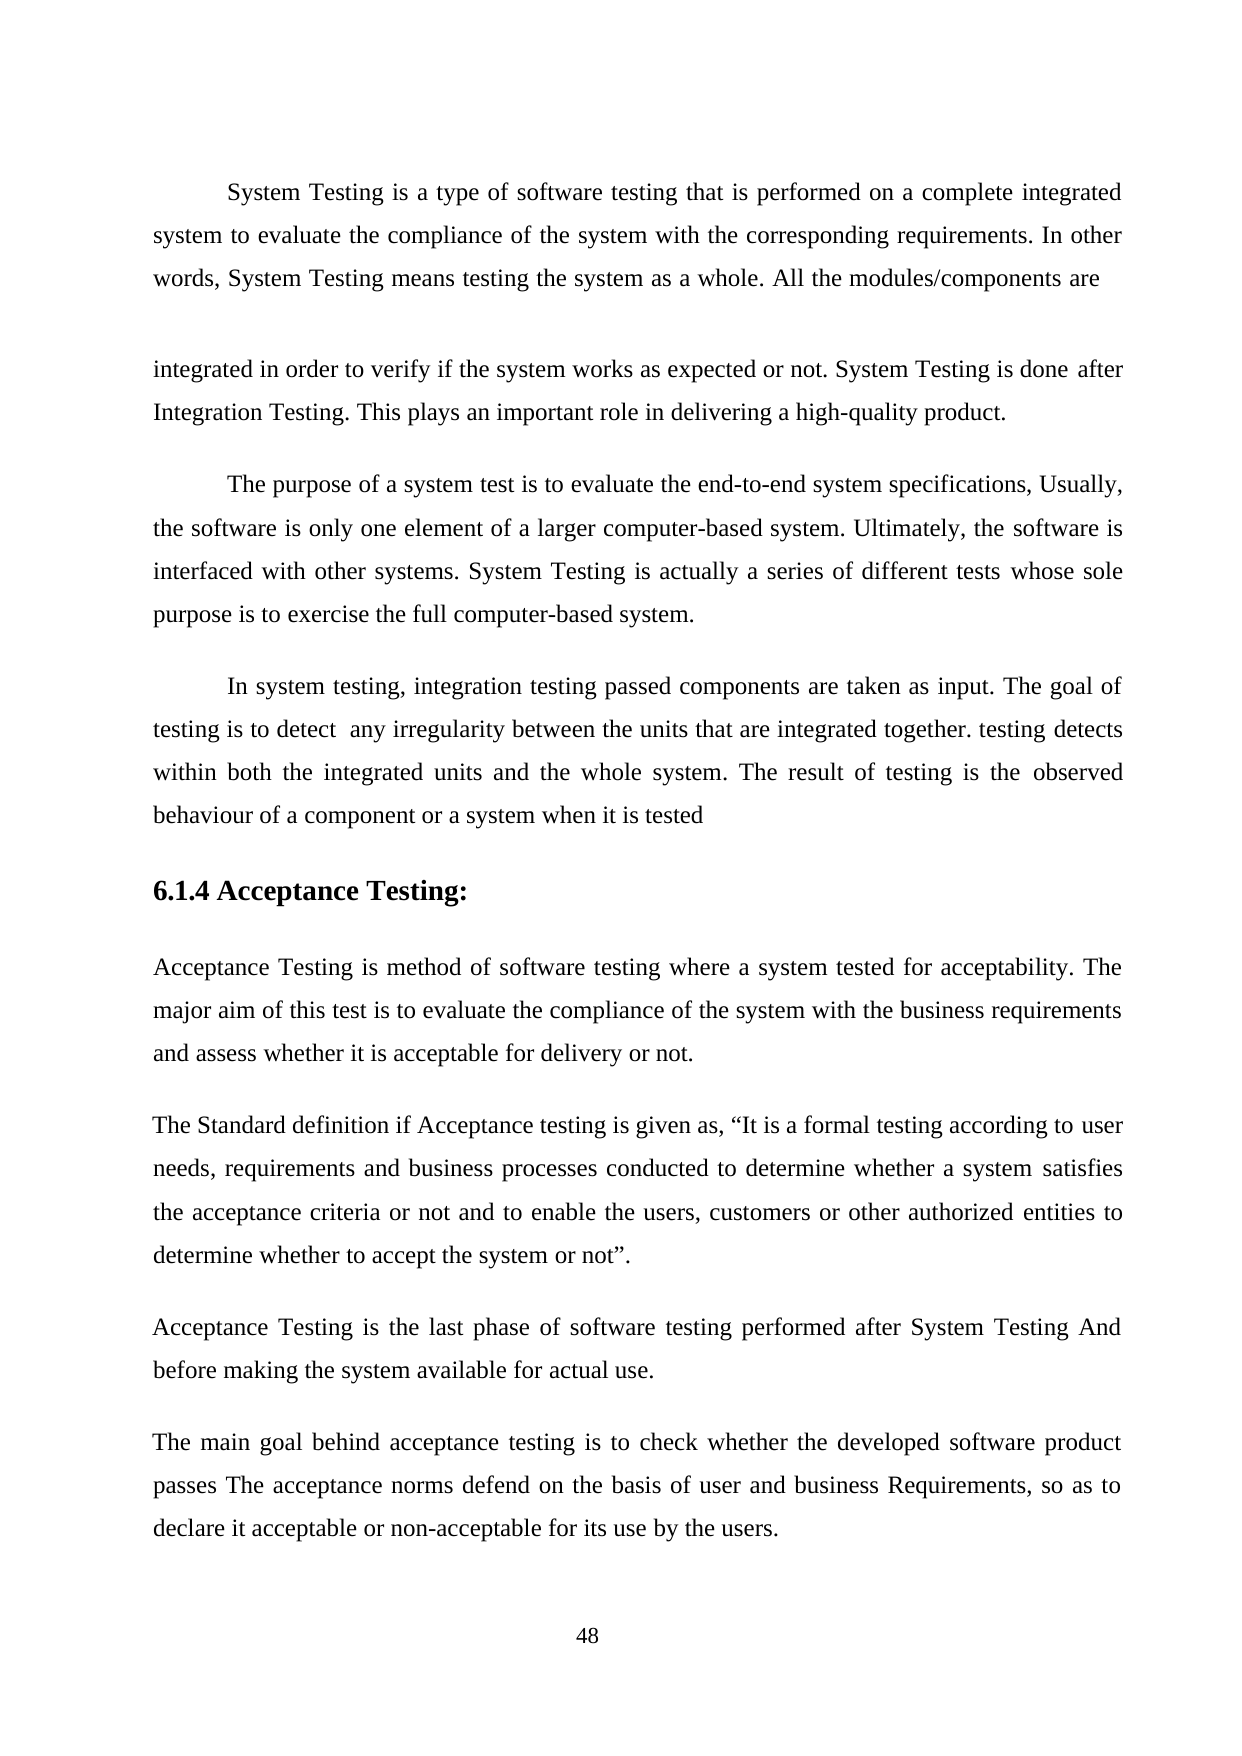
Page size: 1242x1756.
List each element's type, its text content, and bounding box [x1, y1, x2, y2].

subtitle 6.1.4 Acceptance Testing: [153, 873, 1123, 906]
text The main goal behind acceptance testing is to check whether the developed software product passes The acceptance norms defend on the basis of user and business Requirements, so as to declare it acceptable or non-acceptable for its use by the users. [152, 1427, 1123, 1542]
text The purpose of a system test is to evaluate the end-to-end system specifications, Usually, the software is only one element of a larger computer-based system. Ultimately, the software is interfaced with other systems. System Testing is actually a series of different tests whose sole purpose is to exercise the full computer-based system. [153, 469, 1123, 628]
text System Testing is a type of software testing that is performed on a complete integrated system to evaluate the compliance of the system with the corresponding requirements. In other words, System Testing means testing the system as a whole. All the modules/components are [153, 177, 1123, 292]
text The Standard definition if Acceptance testing is given as, “It is a formal testing according to user needs, requirements and business processes conducted to determine whether a system satisfies the acceptance criteria or not and to enable the users, customers or other authorized entities to determine whether to accept the system or not”. [152, 1110, 1123, 1268]
text Acceptance Testing is the last phase of software testing performed after System Testing And before making the system available for actual use. [152, 1312, 1123, 1384]
text In system testing, integration testing passed components are taken as input. The goal of testing is to detect any irregularity between the units that are integrated together. testing detects within both the integrated units and the whole system. The result of testing is the observed behaviour of a component or a system when it is tested [153, 671, 1123, 829]
text Acceptance Testing is method of software testing where a system tested for acceptability. The major aim of this test is to evaluate the compliance of the system with the business requirements and assess whether it is acceptable for delivery or not. [153, 952, 1123, 1067]
text integrated in order to verify if the system works as expected or not. System Testing is done after Integration Testing. This plays an important role in delivering a high-quality product. [153, 354, 1123, 426]
